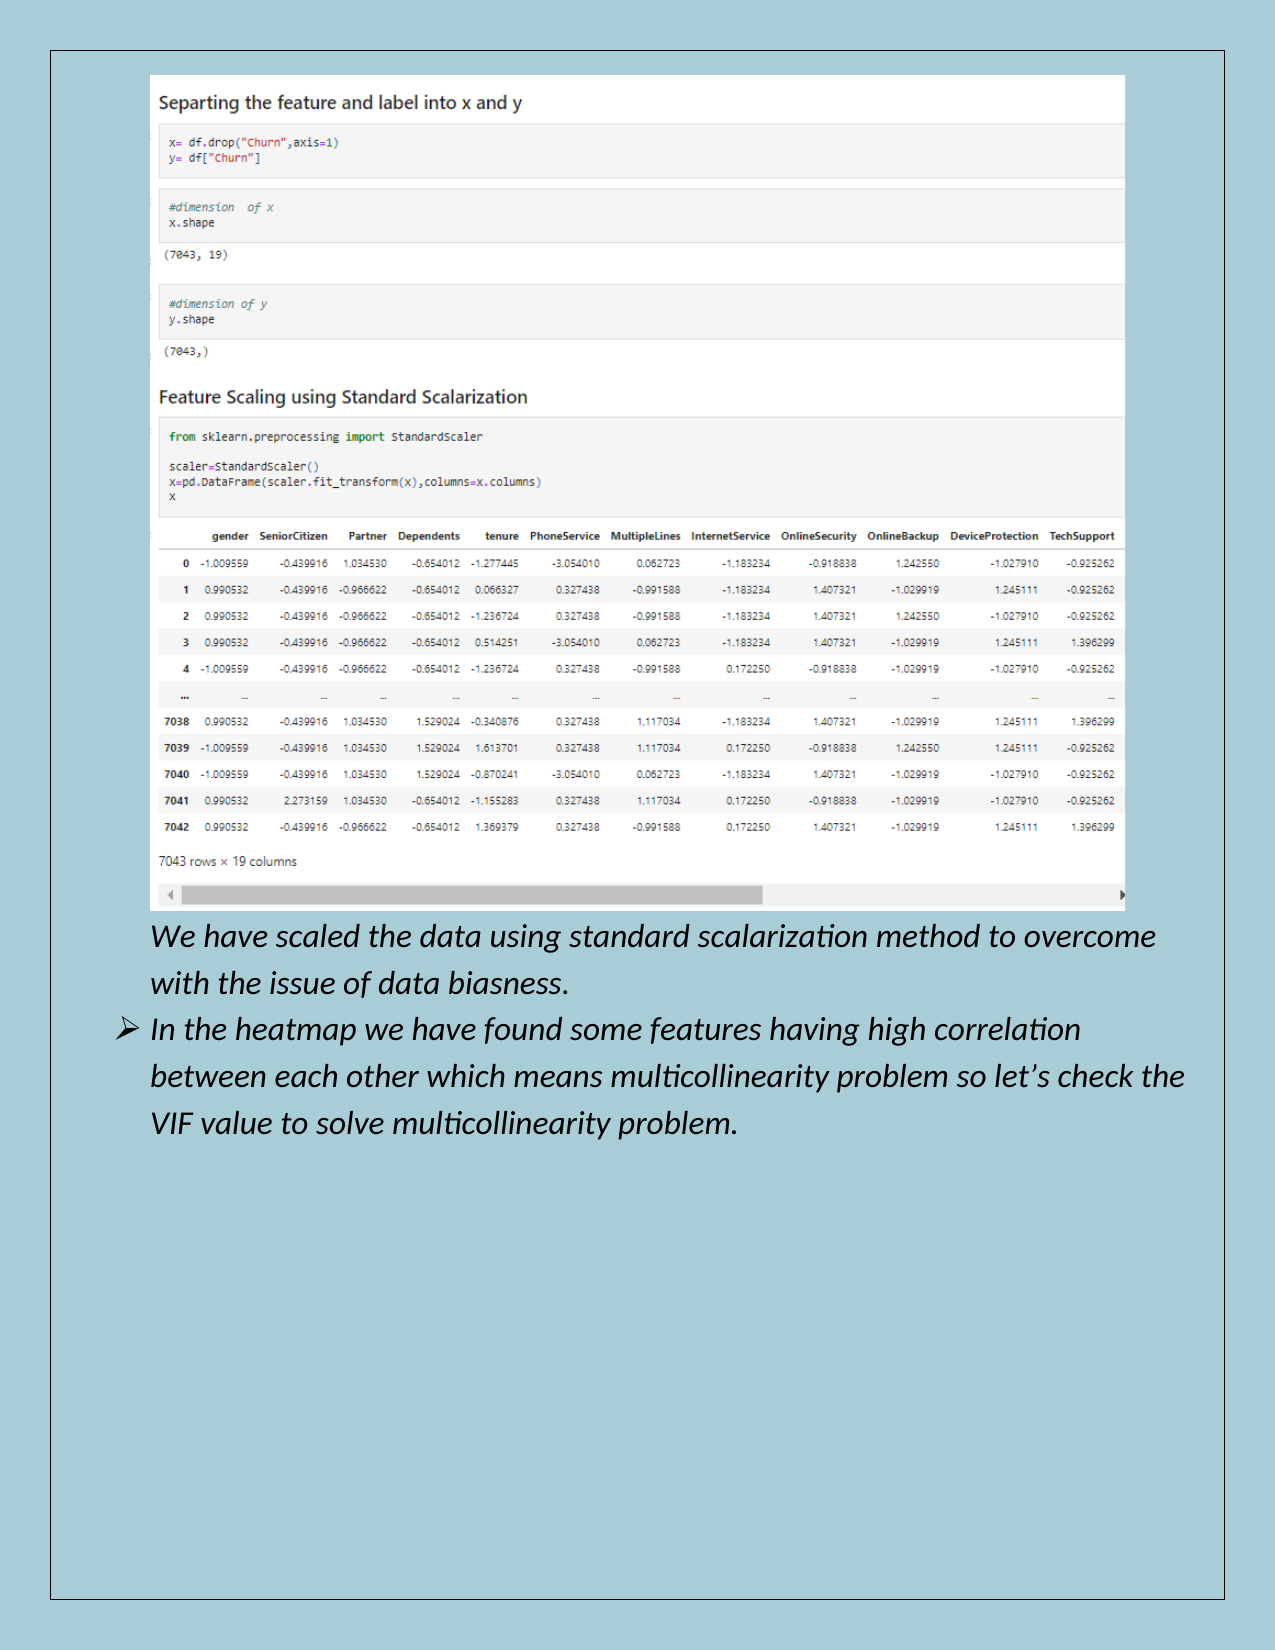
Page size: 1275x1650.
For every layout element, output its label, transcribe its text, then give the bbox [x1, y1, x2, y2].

picture [150, 75, 1125, 911]
list In the heatmap we have found some features having high correlation between each other which means multicollinearity problem so let’s check the VIF value to solve multicollinearity problem. [112, 1008, 1200, 1143]
list We have scaled the data using standard scalarization method to overcome with the issue of data biasness. [150, 915, 1200, 1002]
